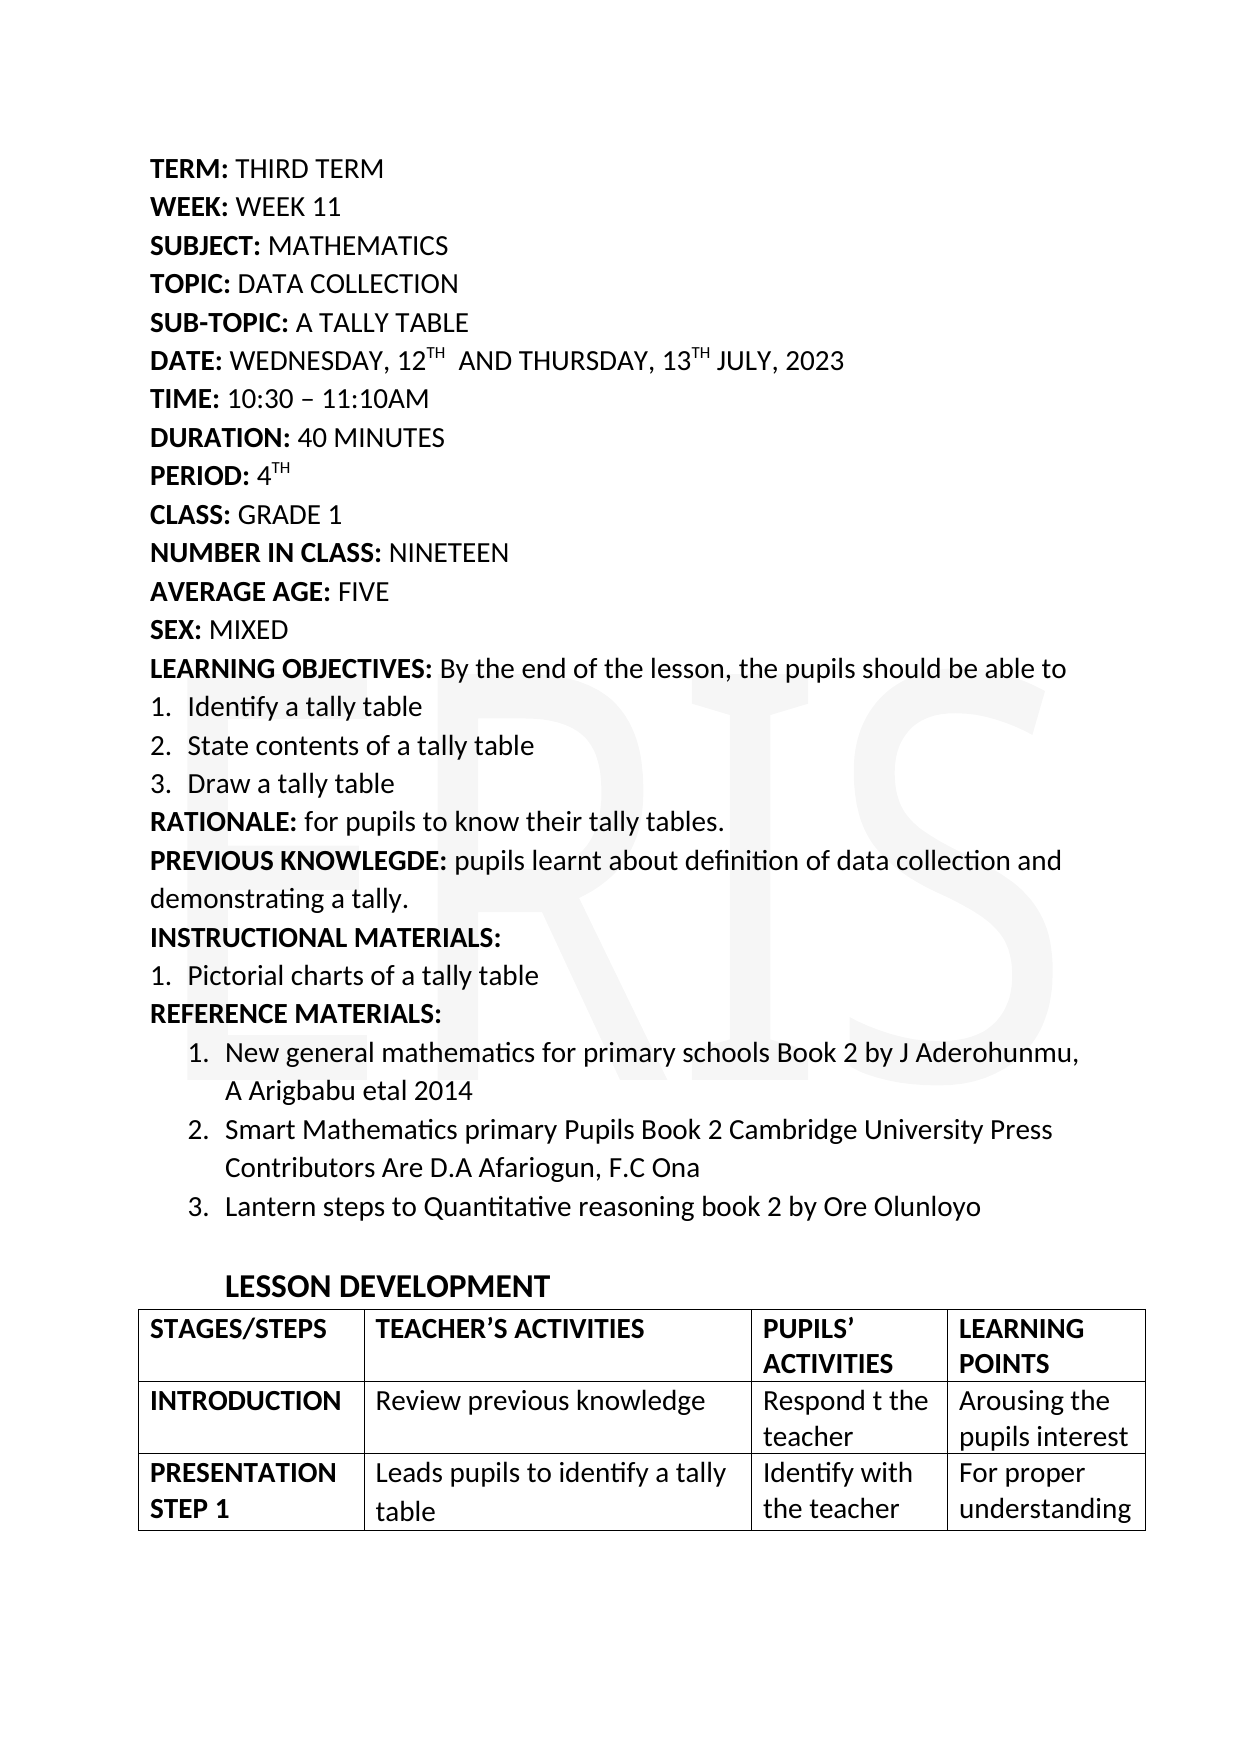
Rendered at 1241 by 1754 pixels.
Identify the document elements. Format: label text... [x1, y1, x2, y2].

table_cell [752, 1454, 947, 1530]
text LEARNING OBJECTIVES: By the end of the lesson, the pupils should be able to [150, 650, 1090, 685]
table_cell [948, 1454, 1145, 1530]
text NUMBER IN CLASS: NINETEEN [150, 534, 1090, 570]
text DURATION: 40 MINUTES [150, 419, 1090, 455]
table_cell Arousing the pupils interest [948, 1382, 1145, 1453]
text REFERENCE MATERIALS: [150, 996, 1090, 1031]
table_cell Review previous knowledge [365, 1382, 751, 1453]
text AVERAGE AGE: FIVE [150, 573, 1090, 608]
table_header STAGES/STEPS [139, 1310, 364, 1381]
list New general mathematics for primary schools Book 2 by J Aderohunmu, A Arigbabu etal 2014 [187, 1034, 1090, 1108]
table_cell INTRODUCTION [139, 1382, 364, 1453]
text RATIONALE: for pupils to know their tally tables. [150, 803, 1090, 839]
list LESSON DEVELOPMENT [225, 1265, 1090, 1305]
text INSTRUCTIONAL MATERIALS: [150, 919, 1090, 954]
list State contents of a tally table [150, 727, 1090, 762]
text PERIOD: 4TH [150, 457, 1090, 493]
table_cell Respond t the teacher [752, 1382, 947, 1453]
list Identify a tally table [150, 688, 1090, 724]
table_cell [365, 1454, 751, 1530]
table_header LEARNING POINTS [948, 1310, 1145, 1381]
text SEX: MIXED [150, 611, 1090, 647]
text TIME: 10:30 – 11:10AM [150, 381, 1090, 416]
text SUBJECT: MATHEMATICS [150, 227, 1090, 262]
text SUB-TOPIC: A TALLY TABLE [150, 304, 1090, 339]
table_header PUPILS’ ACTIVITIES [752, 1310, 947, 1381]
list Draw a tally table [150, 765, 1090, 801]
text DATE: WEDNESDAY, 12TH AND THURSDAY, 13TH JULY, 2023 [150, 342, 1090, 378]
text WEEK: WEEK 11 [150, 188, 1090, 224]
table_cell PRESENTATION STEP 1 [139, 1454, 364, 1530]
text CLASS: GRADE 1 [150, 496, 1090, 532]
text PREVIOUS KNOWLEGDE: pupils learnt about definition of data collection and demonstrating a tally. [150, 842, 1090, 916]
table_header TEACHER’S ACTIVITIES [365, 1310, 751, 1381]
text TERM: THIRD TERM [150, 150, 1090, 186]
list Lantern steps to Quantitative reasoning book 2 by Ore Olunloyo [187, 1188, 1090, 1223]
list Smart Mathematics primary Pupils Book 2 Cambridge University Press Contributors Are D.A Afariogun, F.C Ona [187, 1111, 1090, 1185]
text TOPIC: DATA COLLECTION [150, 265, 1090, 301]
list Pictorial charts of a tally table [150, 957, 1090, 993]
